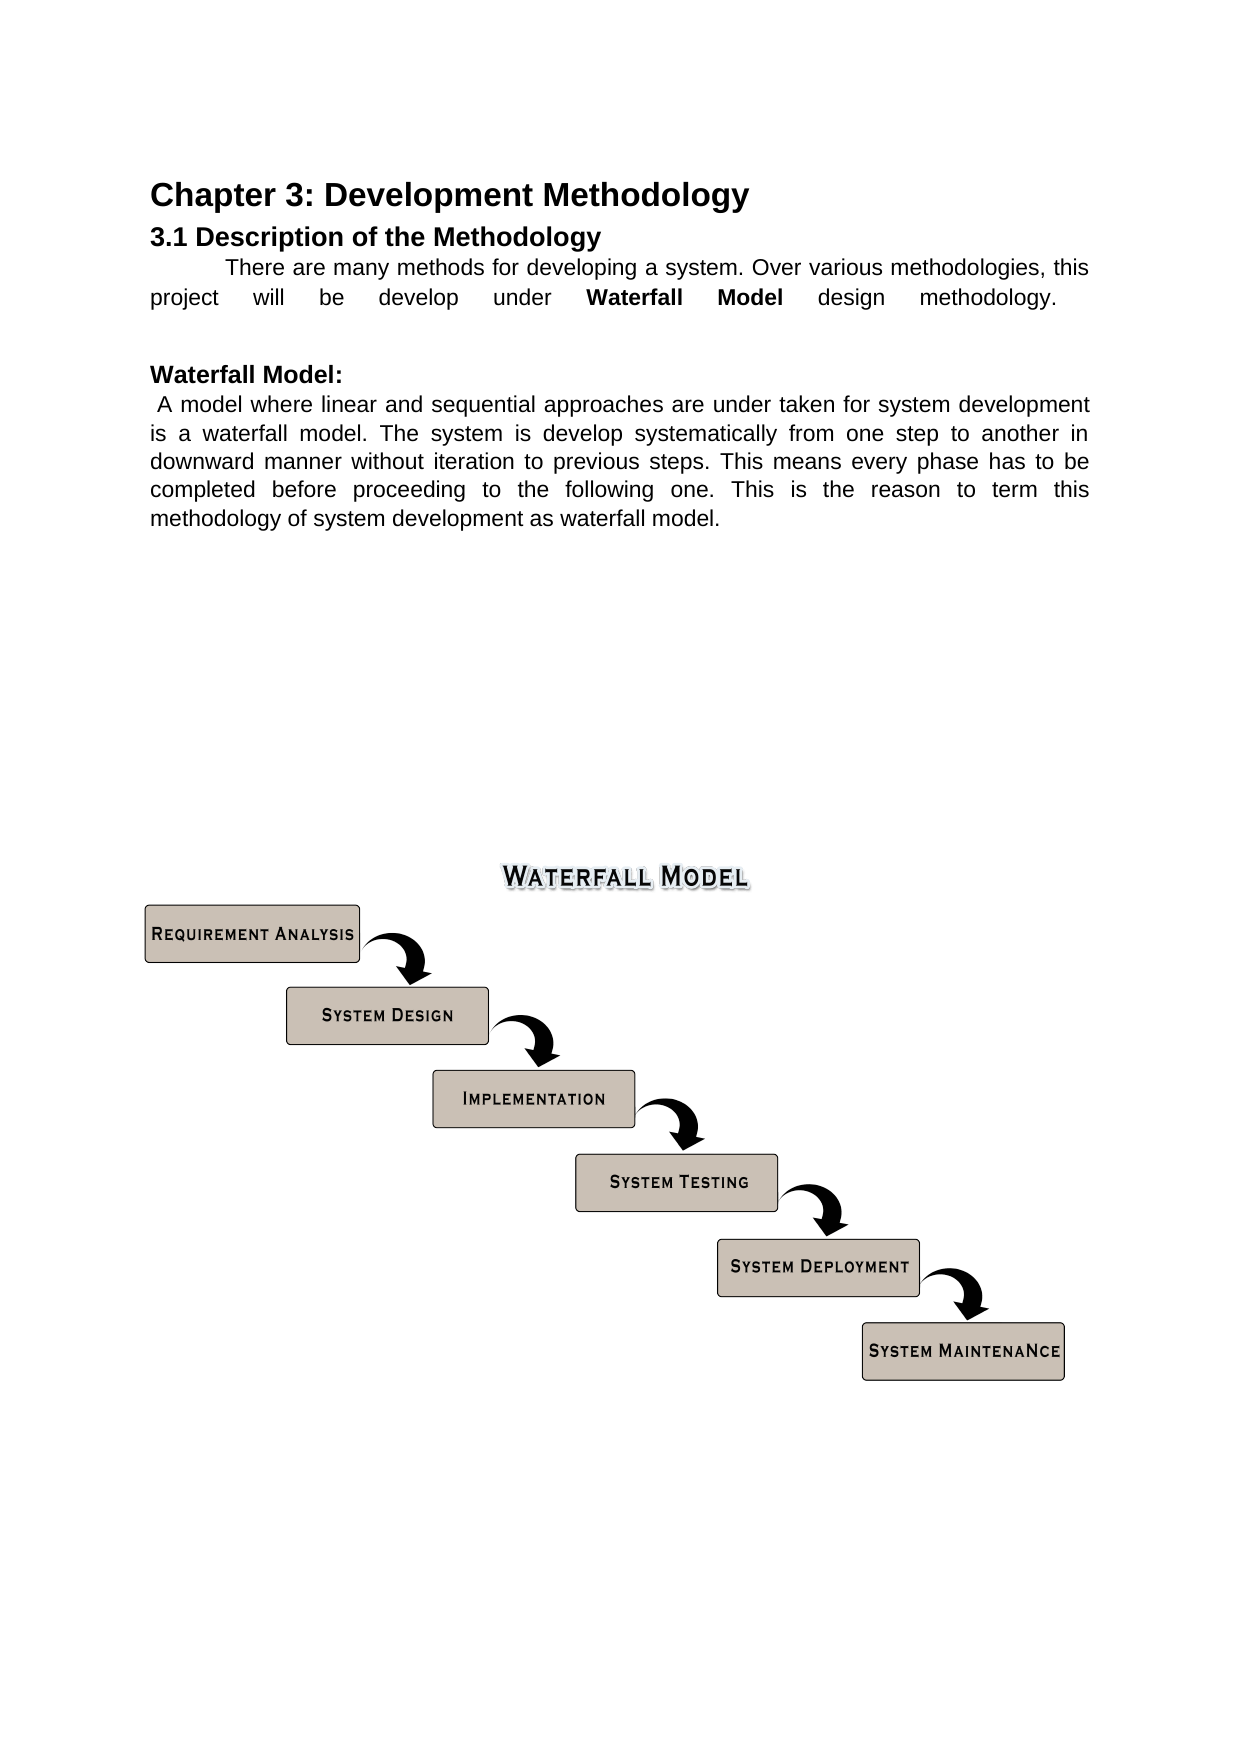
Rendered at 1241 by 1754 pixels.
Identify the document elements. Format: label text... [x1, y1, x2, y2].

subtitle 3.1 Description of the Methodology [150, 221, 1090, 252]
subtitle Waterfall Model: [150, 360, 1090, 389]
picture [137, 858, 1077, 1387]
text A model where linear and sequential approaches are under taken for system development is a waterfall model. The system is develop systematically from one step to another in downward manner without iteration to previous steps. This means every phase has to be completed before proceeding to the following one. This is the reason to term this methodology of system development as waterfall model. [150, 391, 1090, 531]
text There are many methods for developing a system. Over various methodologies, this project will be develop under Waterfall Model design methodology. [150, 254, 1090, 341]
subtitle Chapter 3: Development Methodology [150, 175, 1090, 213]
